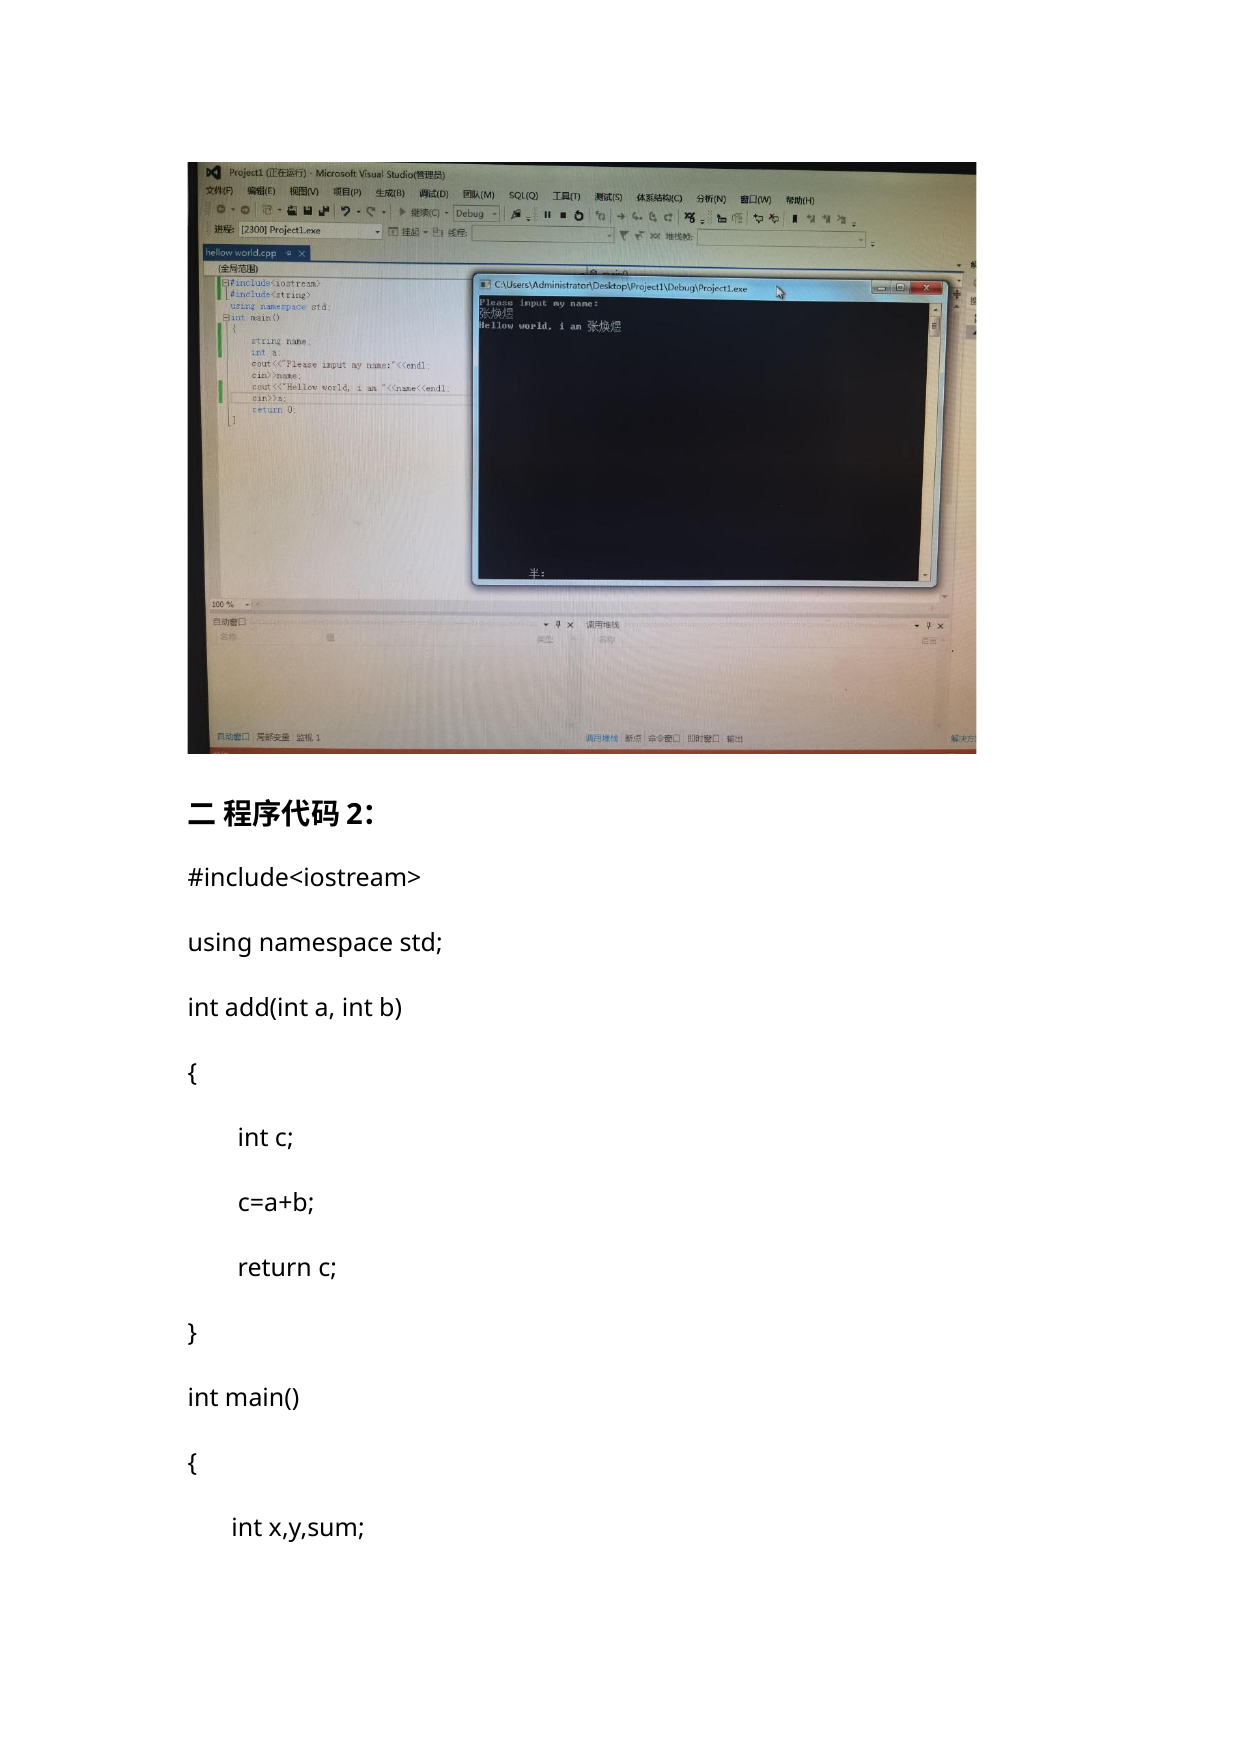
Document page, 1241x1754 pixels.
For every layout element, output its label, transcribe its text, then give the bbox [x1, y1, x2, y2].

text int main() [187, 1364, 1053, 1429]
text using namespace std; [187, 909, 1053, 974]
text int x,y,sum; [187, 1494, 1053, 1559]
text #include<iostream> [187, 844, 1053, 909]
text return c; [187, 1234, 1053, 1299]
text int c; [187, 1104, 1053, 1169]
picture [187, 162, 977, 754]
text int add(int a, int b) [187, 974, 1053, 1039]
text { [187, 1429, 1053, 1494]
text } [187, 1299, 1053, 1364]
text c=a+b; [187, 1169, 1053, 1234]
text 二 程序代码2： [187, 779, 1053, 844]
text { [187, 1039, 1053, 1104]
